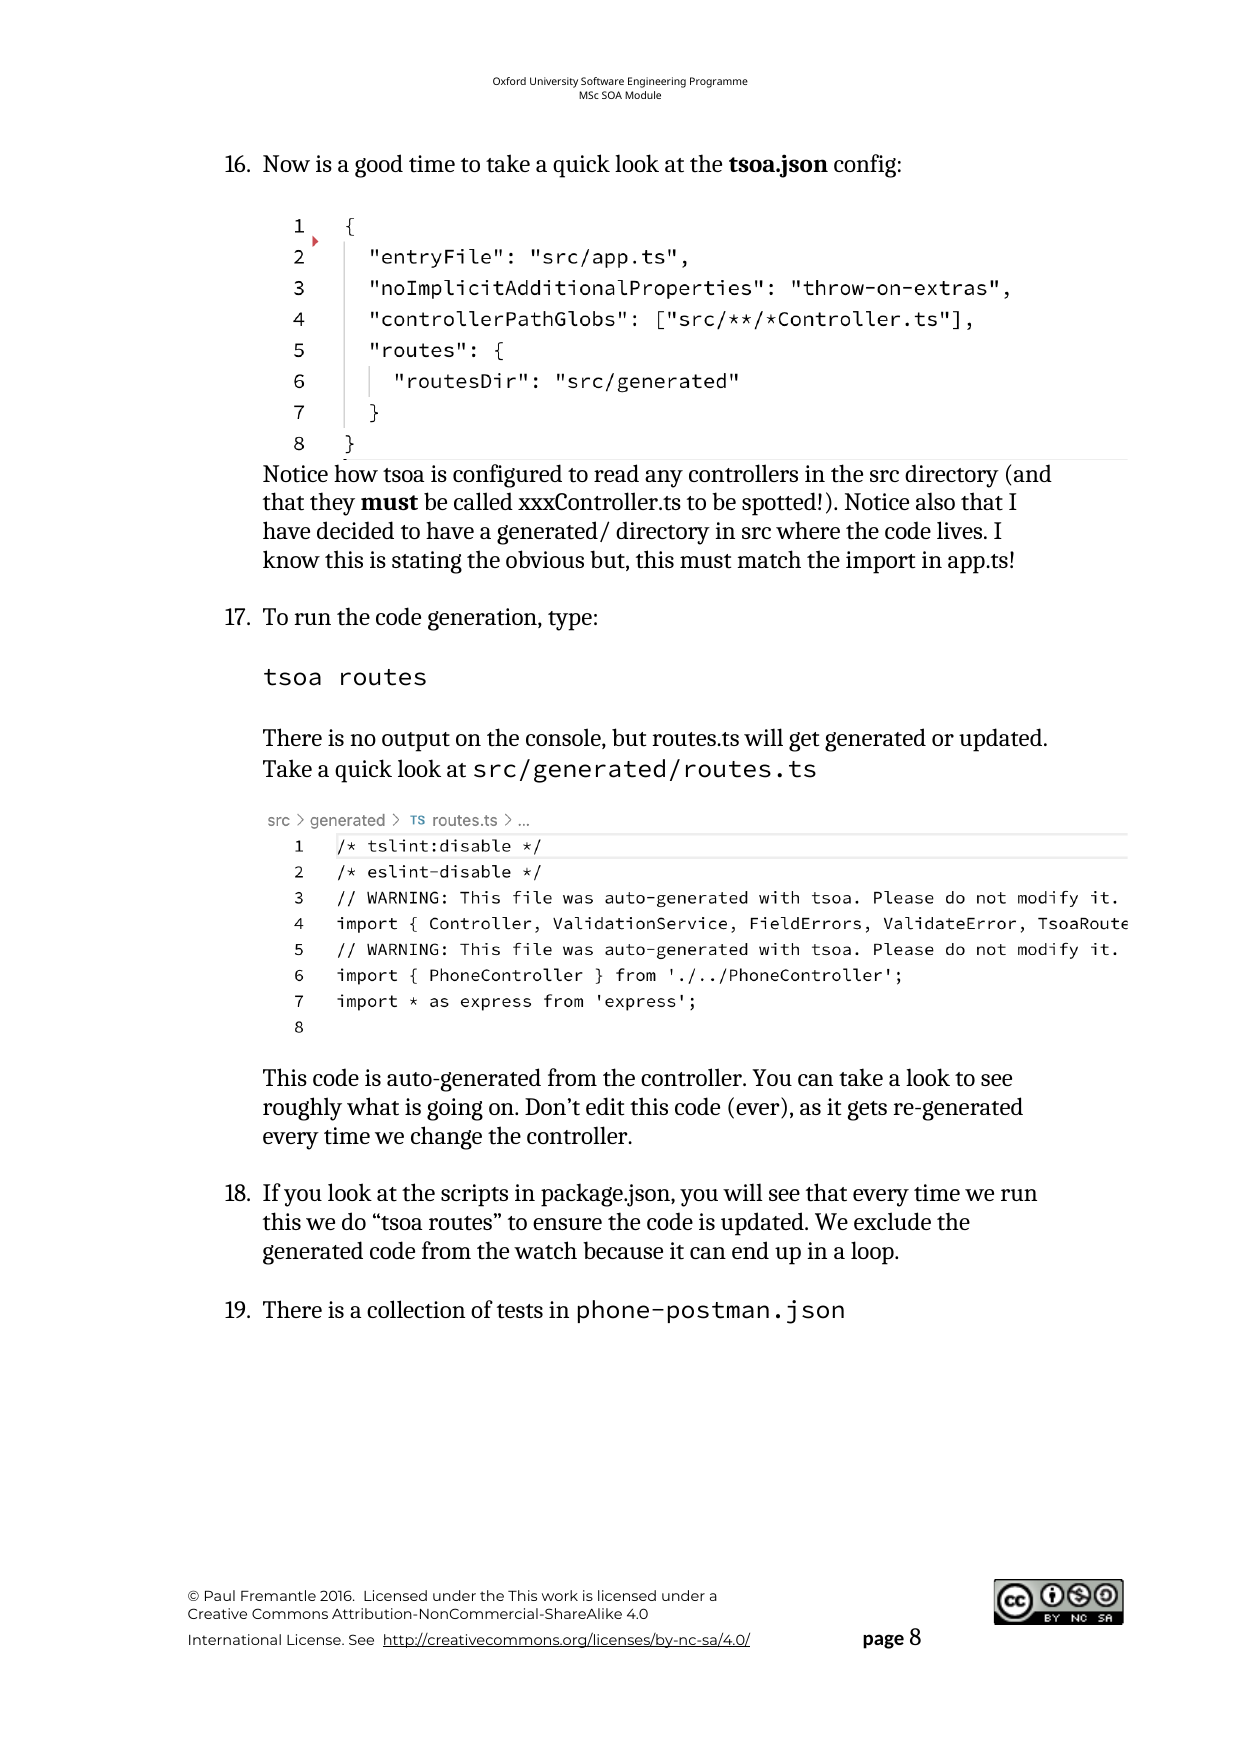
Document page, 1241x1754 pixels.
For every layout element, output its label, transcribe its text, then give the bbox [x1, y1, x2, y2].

picture [262, 812, 1128, 1036]
text Notice how tsoa is configured to read any controllers in the src directory (and that they must be called xxxController.ts to be spotted!). Notice also that I have decided to have a generated/ directory in src where the code lives. I know this is stating the obvious but, this must match the import in app.ts! [262, 460, 1053, 603]
list There is a collection of tests in phone-postman.json [225, 1294, 1053, 1354]
picture [993, 1579, 1124, 1625]
list If you look at the scripts in package.json, you will see that every time we run this we do “tsoa routes” to ensure the code is updated. We exclude the generated code from the watch because it can end up in a loop. [225, 1179, 1053, 1266]
list To run the code generation, type: tsoa routes There is no output on the console, but routes.ts will get generated or updated. Take a quick look at src/generated/routes.ts [225, 603, 1053, 784]
picture [262, 207, 1128, 460]
text This code is auto-generated from the controller. You can take a look to see roughly what is going on. Don’t edit this code (ever), as it gets re-generated every time we change the controller. [262, 1064, 1053, 1151]
